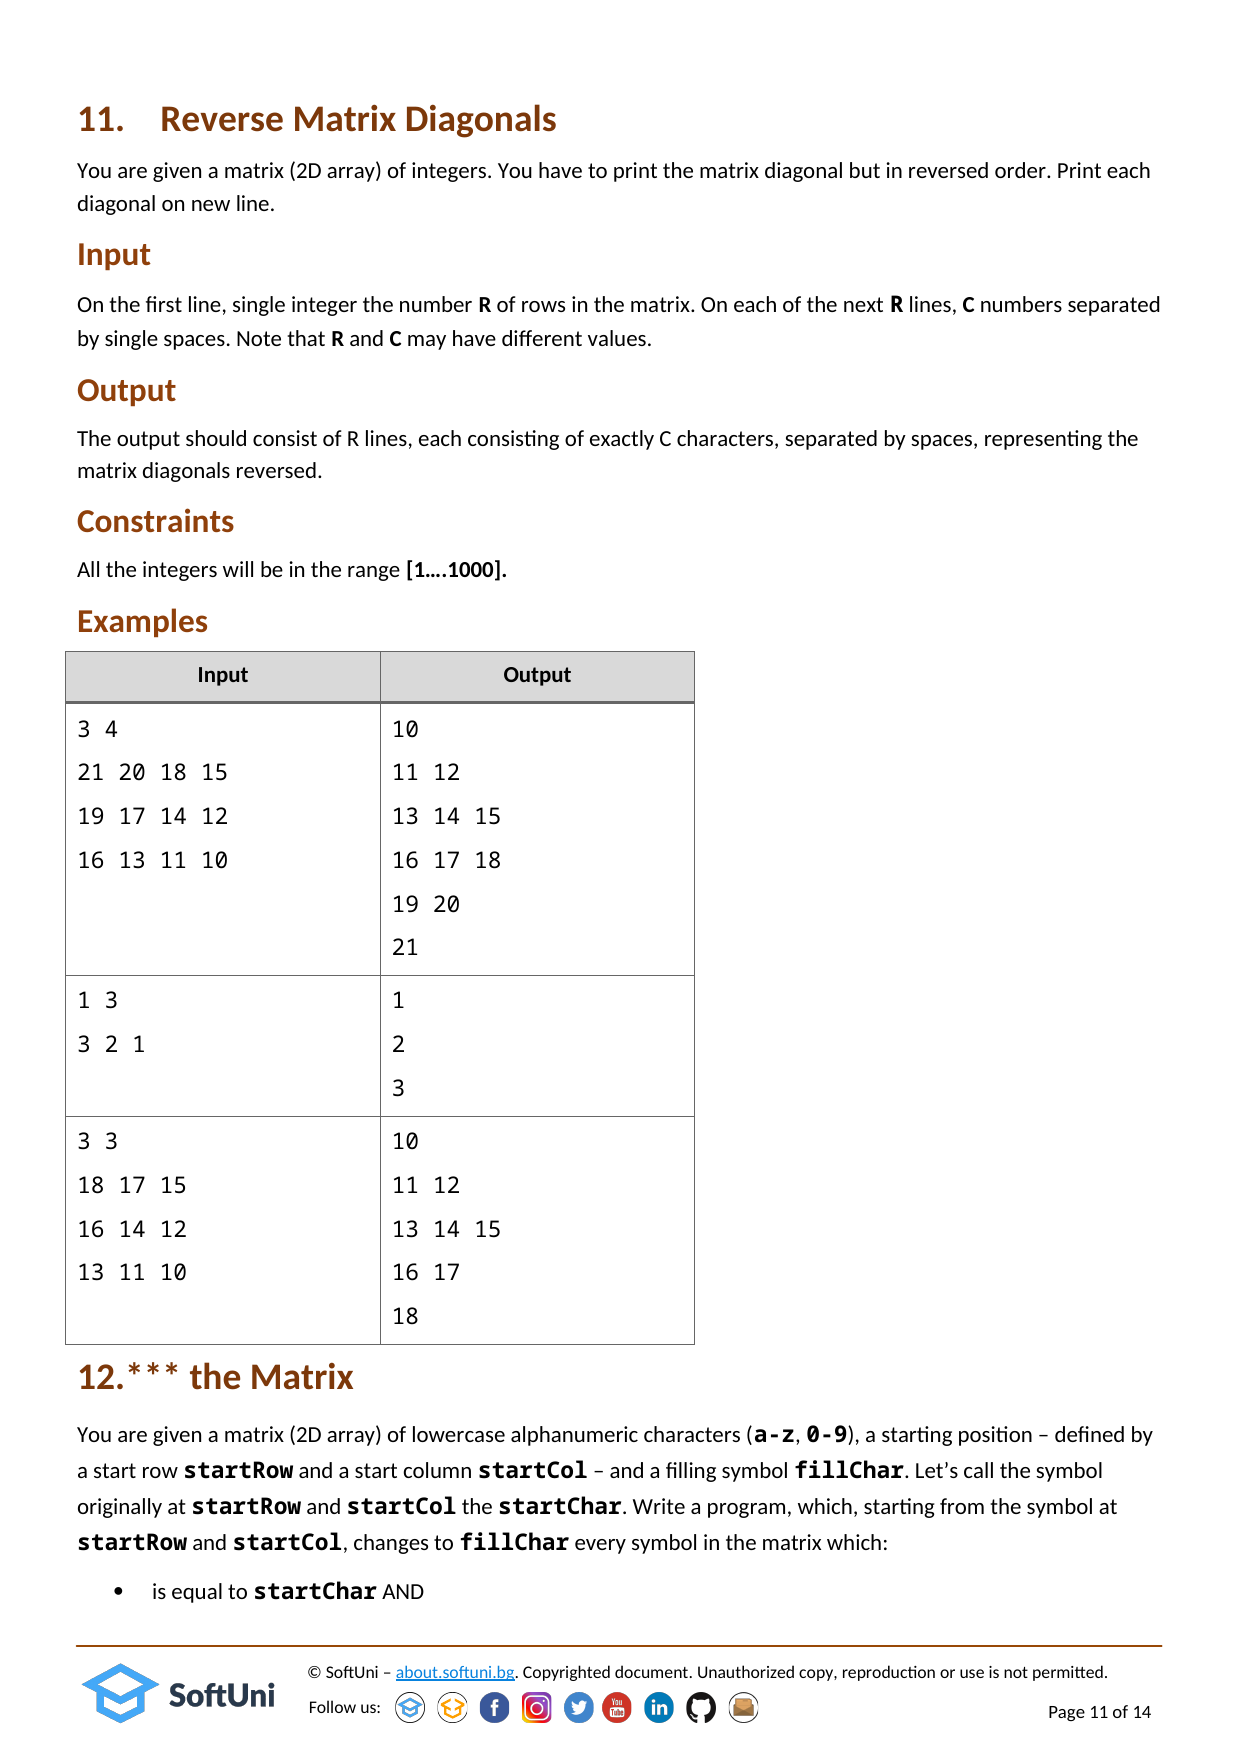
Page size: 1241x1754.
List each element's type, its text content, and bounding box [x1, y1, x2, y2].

table_cell 3 3 18 17 15 16 14 12 13 11 10 [66, 1117, 380, 1344]
text The output should consist of R lines, each consisting of exactly C characters, separated by spaces, representing the matrix diagonals reversed. [77, 424, 1163, 484]
table_cell 1 3 3 2 1 [66, 976, 380, 1116]
text You are given a matrix (2D array) of lowercase alphanumeric characters (a-z, 0-9), a starting position – defined by a start row startRow and a start column startCol – and a filling symbol fillChar. Let’s call the symbol originally at startRow and startCol the startChar. Write a program, which, starting from the symbol at startRow and startCol, changes to fillChar every symbol in the matrix which: [77, 1418, 1163, 1557]
subtitle Reverse Matrix Diagonals [77, 95, 1163, 141]
picture [665, 1714, 674, 1723]
picture [75, 1658, 281, 1729]
table_header Input [66, 652, 380, 701]
table_cell 10 11 12 13 14 15 16 17 18 19 20 21 [381, 704, 694, 975]
picture [437, 1692, 468, 1723]
table_cell 3 4 21 20 18 15 19 17 14 12 16 13 11 10 [66, 704, 380, 975]
subtitle Constraints [77, 501, 1163, 541]
table_cell 10 11 12 13 14 15 16 17 18 [381, 1117, 694, 1344]
text On the first line, single integer the number R of rows in the matrix. On each of the next R lines, C numbers separated by single spaces. Note that R and C may have different values. [77, 288, 1163, 352]
text All the integers will be in the range [1….1000]. [77, 556, 1163, 584]
subtitle Examples [77, 600, 1163, 641]
text 12.*** the Matrix [77, 1353, 1163, 1399]
subtitle Input [77, 233, 1163, 274]
picture [395, 1692, 425, 1723]
table_header Output [381, 652, 694, 701]
picture [564, 1692, 594, 1723]
picture [644, 1692, 653, 1701]
picture [728, 1692, 759, 1723]
picture [658, 1705, 667, 1714]
text You are given a matrix (2D array) of integers. You have to print the matrix diagonal but in reversed order. Print each diagonal on new line. [77, 156, 1163, 217]
picture [644, 1714, 653, 1723]
picture [665, 1692, 674, 1701]
picture [602, 1692, 632, 1723]
picture [686, 1692, 716, 1723]
picture [522, 1692, 552, 1723]
subtitle Output [77, 368, 1163, 409]
table_cell 1 2 3 [381, 976, 694, 1116]
picture [479, 1692, 510, 1723]
list is equal to startChar AND [114, 1575, 1163, 1606]
